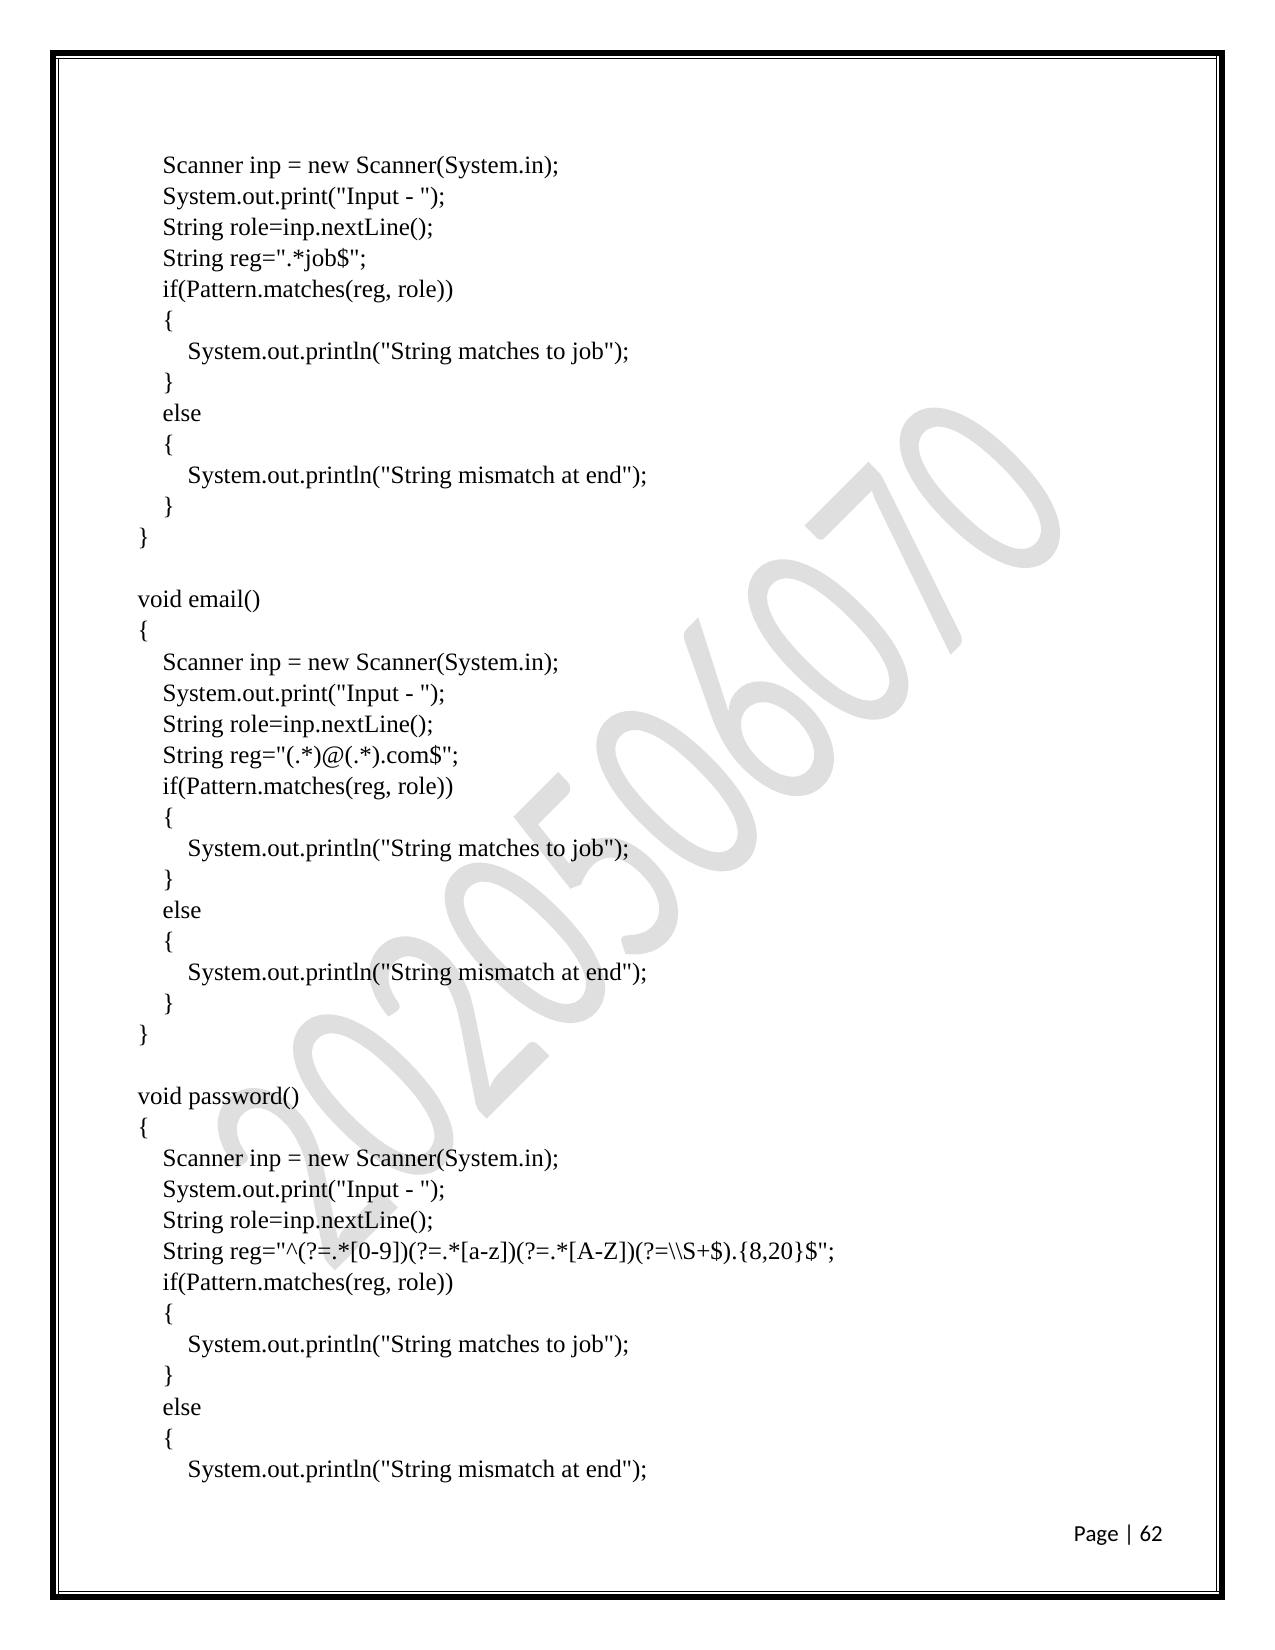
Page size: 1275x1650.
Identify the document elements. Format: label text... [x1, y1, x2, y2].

text System.out.println("String mismatch at end"); [112, 460, 1162, 489]
text { [112, 1298, 1162, 1327]
text } [112, 864, 1162, 893]
text else [112, 1392, 1162, 1420]
text { [112, 926, 1162, 955]
text else [112, 398, 1162, 427]
text String reg="^(?=.*[0-9])(?=.*[a-z])(?=.*[A-Z])(?=\\S+$).{8,20}$"; [112, 1236, 1162, 1265]
text String reg="(.*)@(.*).com$"; [112, 740, 1162, 768]
text { [112, 429, 1162, 458]
text String role=inp.nextLine(); [112, 709, 1162, 737]
text String reg=".*job$"; [112, 243, 1162, 272]
text { [112, 802, 1162, 831]
text String role=inp.nextLine(); [112, 1205, 1162, 1234]
text if(Pattern.matches(reg, role)) [112, 1267, 1162, 1296]
text System.out.print("Input - "); [112, 1174, 1162, 1203]
text if(Pattern.matches(reg, role)) [112, 771, 1162, 799]
text } [112, 988, 1162, 1017]
text } [112, 1019, 1162, 1048]
text Scanner inp = new Scanner(System.in); [112, 1143, 1162, 1172]
text else [112, 895, 1162, 924]
text { [112, 616, 1162, 644]
text String role=inp.nextLine(); [112, 212, 1162, 241]
text Scanner inp = new Scanner(System.in); [112, 150, 1162, 179]
text System.out.println("String mismatch at end"); [112, 1454, 1162, 1482]
text } [112, 1361, 1162, 1389]
text void email() [112, 584, 1162, 613]
text } [112, 367, 1162, 396]
text System.out.println("String mismatch at end"); [112, 957, 1162, 986]
text Scanner inp = new Scanner(System.in); [112, 647, 1162, 675]
text System.out.println("String matches to job"); [112, 833, 1162, 862]
text } [112, 522, 1162, 551]
text void password() [112, 1081, 1162, 1110]
text } [112, 491, 1162, 520]
text System.out.println("String matches to job"); [112, 336, 1162, 365]
text { [112, 1112, 1162, 1141]
text { [112, 305, 1162, 334]
text System.out.println("String matches to job"); [112, 1329, 1162, 1358]
text if(Pattern.matches(reg, role)) [112, 274, 1162, 303]
text { [112, 1423, 1162, 1451]
text System.out.print("Input - "); [112, 678, 1162, 706]
text System.out.print("Input - "); [112, 181, 1162, 210]
